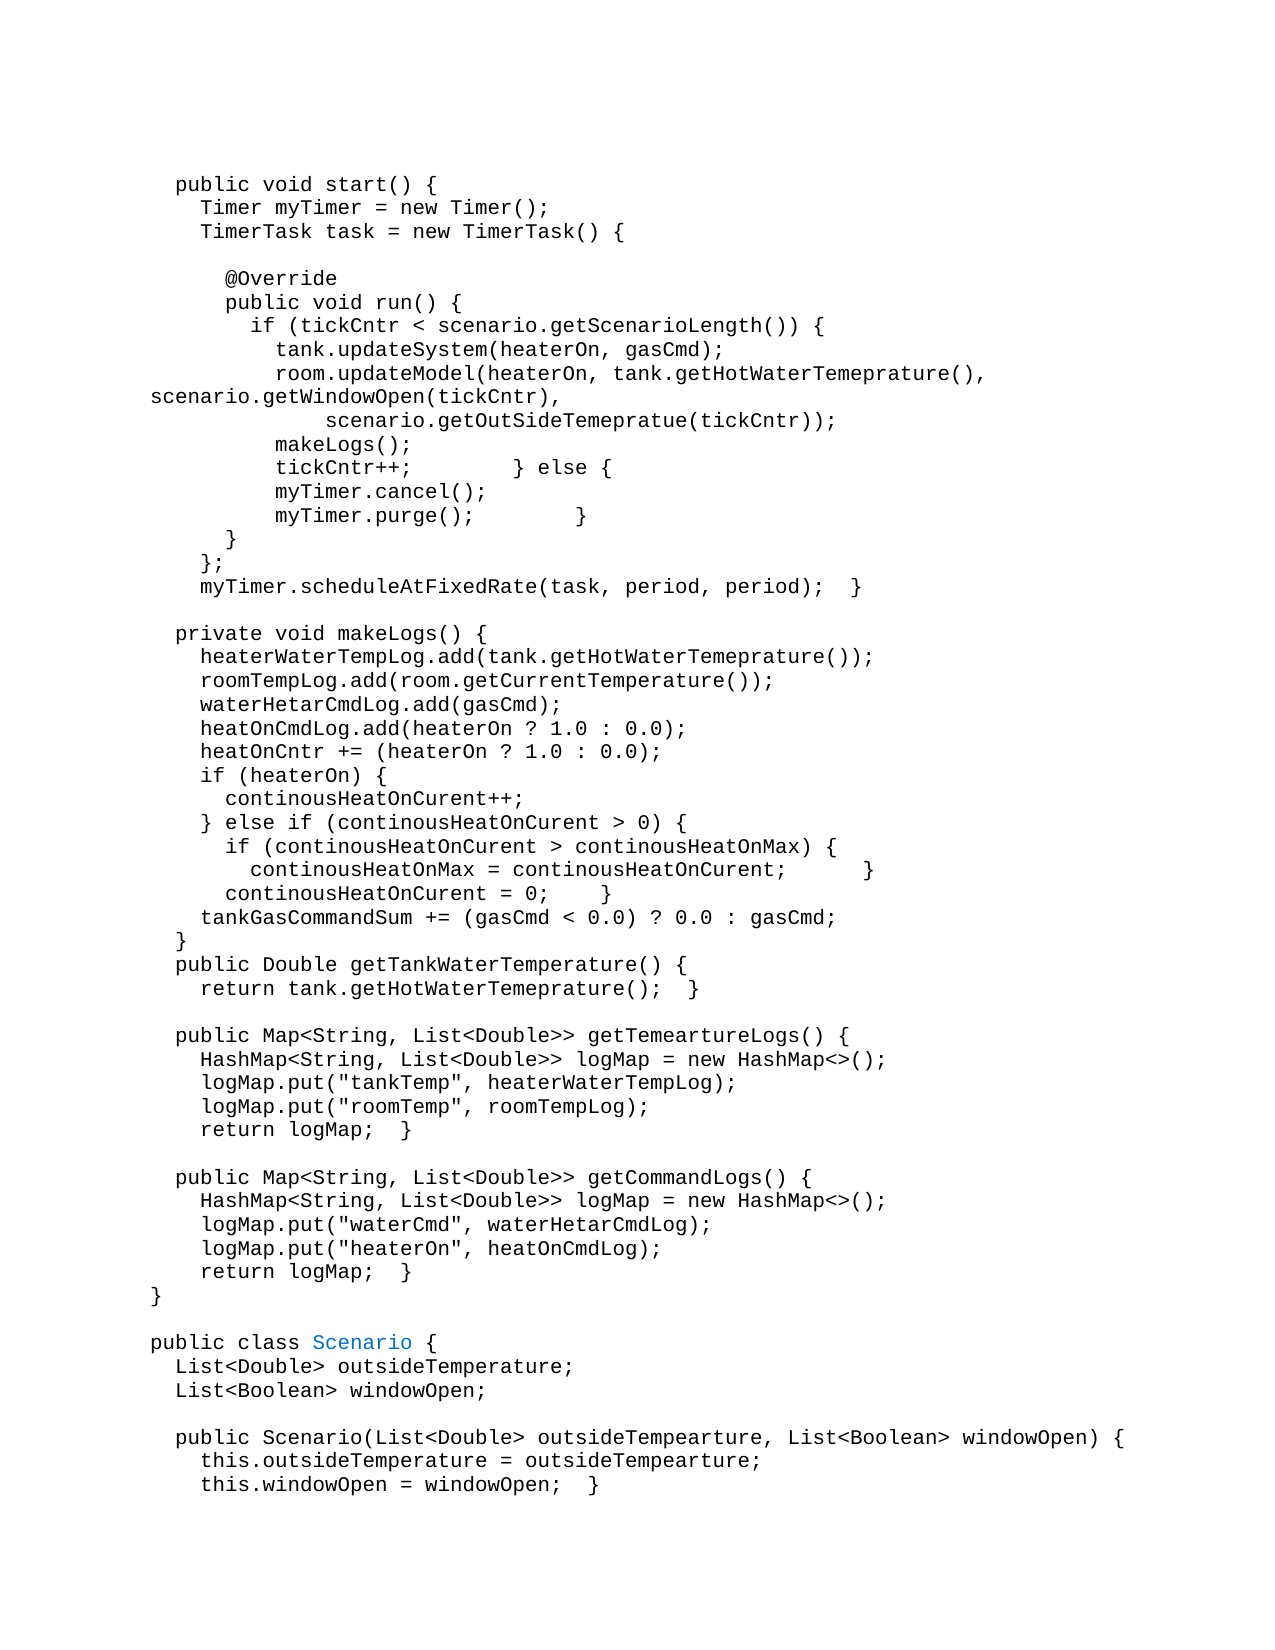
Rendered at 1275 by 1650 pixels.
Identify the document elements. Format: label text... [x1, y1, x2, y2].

text roomTempLog.add(room.getCurrentTemperature()); [150, 670, 1125, 694]
text heatOnCmdLog.add(heaterOn ? 1.0 : 0.0); [150, 717, 1125, 741]
text if (continousHeatOnCurent > continousHeatOnMax) { [150, 836, 1125, 859]
text public void run() { [150, 292, 1125, 316]
text public Scenario(List<Double> outsideTempearture, List<Boolean> windowOpen) { [150, 1427, 1125, 1451]
text makeLogs(); [150, 434, 1125, 457]
text return logMap; } [150, 1119, 1125, 1143]
text TimerTask task = new TimerTask() { [150, 221, 1125, 244]
text continousHeatOnCurent = 0; } [150, 883, 1125, 907]
text List<Boolean> windowOpen; [150, 1379, 1125, 1403]
text waterHetarCmdLog.add(gasCmd); [150, 694, 1125, 717]
text logMap.put("heaterOn", heatOnCmdLog); [150, 1238, 1125, 1261]
text myTimer.scheduleAtFixedRate(task, period, period); } [150, 576, 1125, 599]
text public class Scenario { [150, 1332, 1125, 1356]
text return tank.getHotWaterTemeprature(); } [150, 978, 1125, 1001]
text myTimer.cancel(); [150, 481, 1125, 505]
text public Map<String, List<Double>> getTemeartureLogs() { [150, 1025, 1125, 1048]
text HashMap<String, List<Double>> logMap = new HashMap<>(); [150, 1048, 1125, 1072]
text continousHeatOnCurent++; [150, 788, 1125, 812]
text this.outsideTemperature = outsideTempearture; [150, 1451, 1125, 1474]
text room.updateModel(heaterOn, tank.getHotWaterTemeprature(), scenario.getWindowOpen(tickCntr), [150, 363, 1125, 410]
text continousHeatOnMax = continousHeatOnCurent; } [150, 859, 1125, 883]
text logMap.put("roomTemp", roomTempLog); [150, 1096, 1125, 1119]
text heatOnCntr += (heaterOn ? 1.0 : 0.0); [150, 741, 1125, 765]
text tankGasCommandSum += (gasCmd < 0.0) ? 0.0 : gasCmd; [150, 907, 1125, 930]
text tank.updateSystem(heaterOn, gasCmd); [150, 339, 1125, 363]
text HashMap<String, List<Double>> logMap = new HashMap<>(); [150, 1190, 1125, 1214]
text List<Double> outsideTemperature; [150, 1356, 1125, 1379]
text public Map<String, List<Double>> getCommandLogs() { [150, 1167, 1125, 1190]
text heaterWaterTempLog.add(tank.getHotWaterTemeprature()); [150, 647, 1125, 670]
text } else if (continousHeatOnCurent > 0) { [150, 812, 1125, 836]
text if (tickCntr < scenario.getScenarioLength()) { [150, 316, 1125, 339]
text scenario.getOutSideTemepratue(tickCntr)); [150, 410, 1125, 434]
text this.windowOpen = windowOpen; } [150, 1474, 1125, 1498]
text Timer myTimer = new Timer(); [150, 197, 1125, 221]
text tickCntr++; } else { [150, 457, 1125, 481]
text } [150, 930, 1125, 954]
text } [150, 528, 1125, 552]
text @Override [150, 268, 1125, 292]
text private void makeLogs() { [150, 623, 1125, 647]
text logMap.put("waterCmd", waterHetarCmdLog); [150, 1214, 1125, 1238]
text logMap.put("tankTemp", heaterWaterTempLog); [150, 1072, 1125, 1096]
text public void start() { [150, 174, 1125, 197]
text } [150, 1285, 1125, 1309]
text if (heaterOn) { [150, 765, 1125, 788]
text return logMap; } [150, 1261, 1125, 1285]
text public Double getTankWaterTemperature() { [150, 954, 1125, 978]
text }; [150, 552, 1125, 576]
text myTimer.purge(); } [150, 505, 1125, 528]
